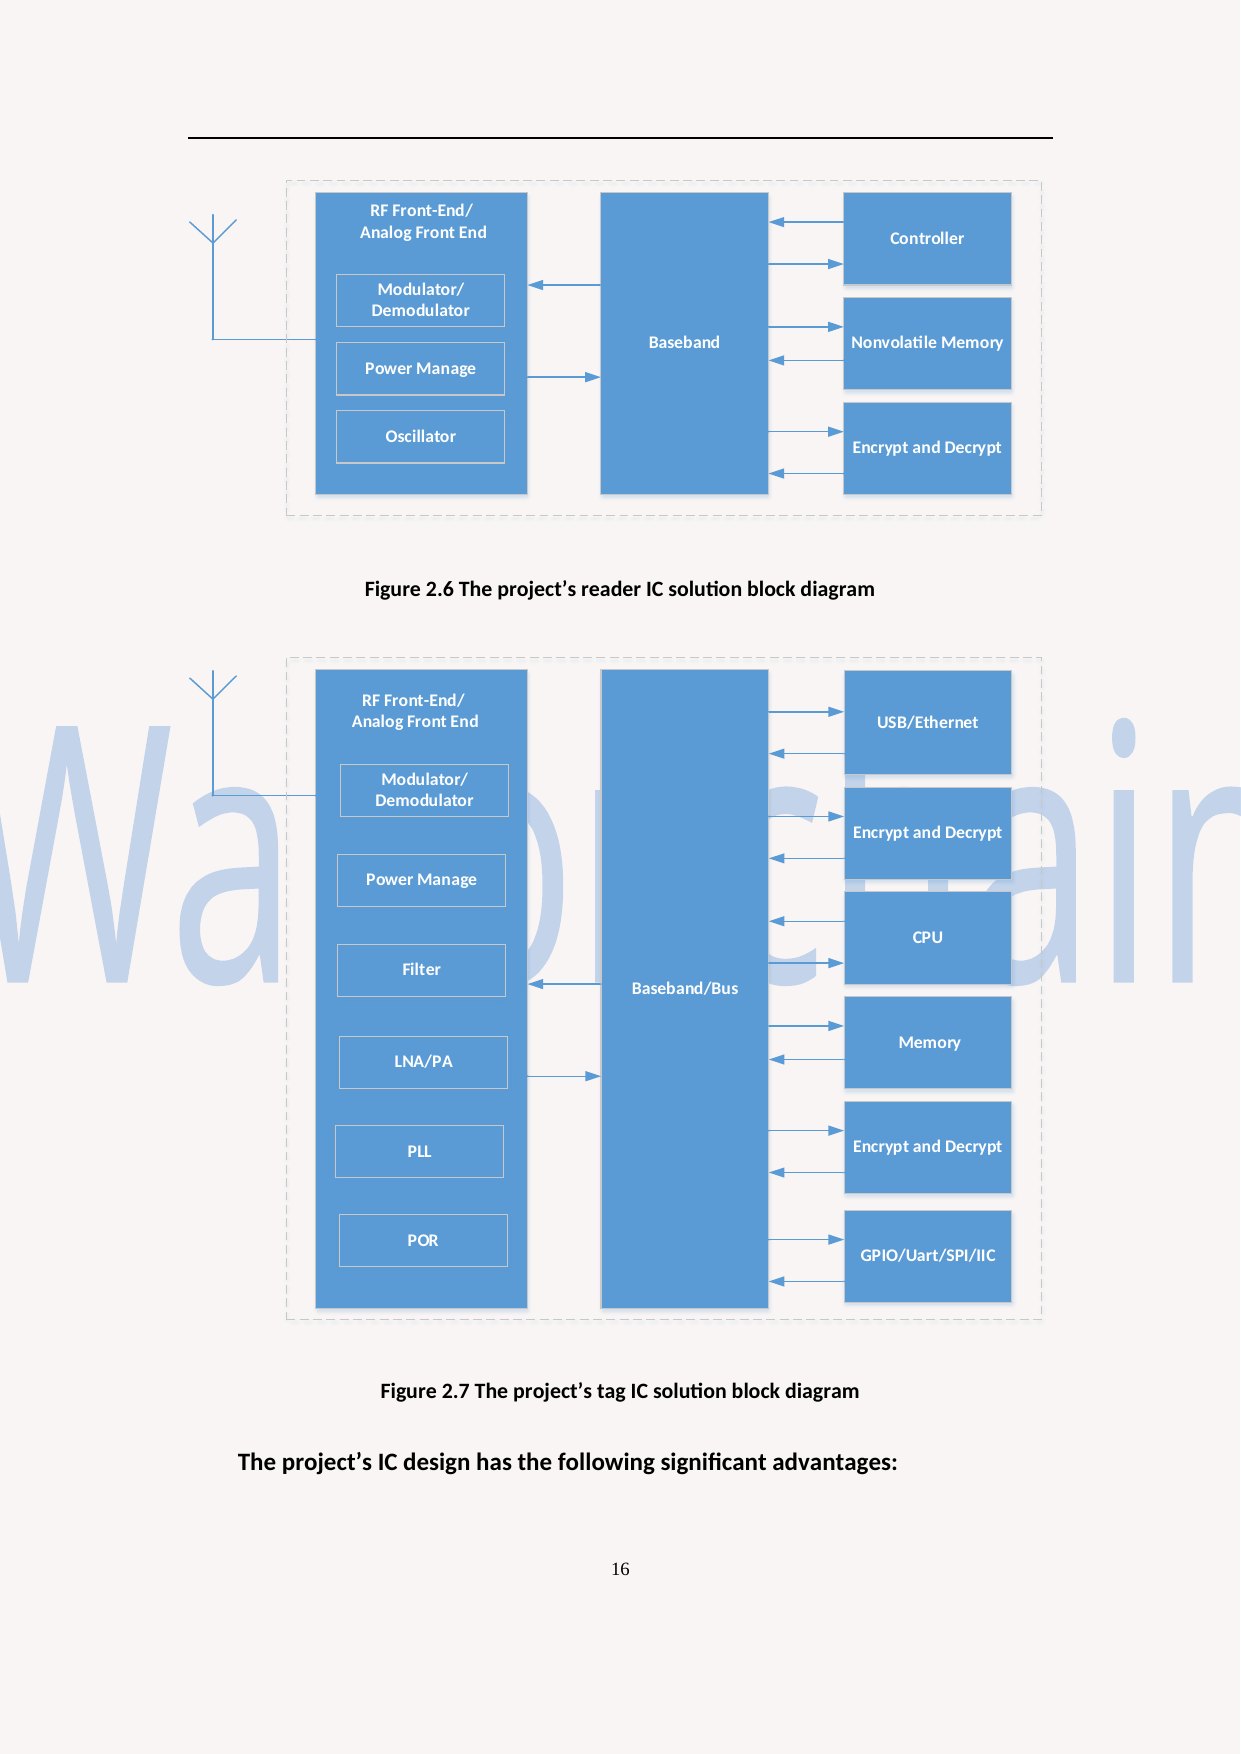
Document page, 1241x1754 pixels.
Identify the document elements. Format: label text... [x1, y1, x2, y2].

text Figure 2.7 The project’s tag IC solution block diagram [187, 643, 1053, 1406]
text The project’s IC design has the following significant advantages: [187, 1445, 1053, 1477]
text Figure 2.6 The project’s reader IC solution block diagram [187, 166, 1053, 604]
